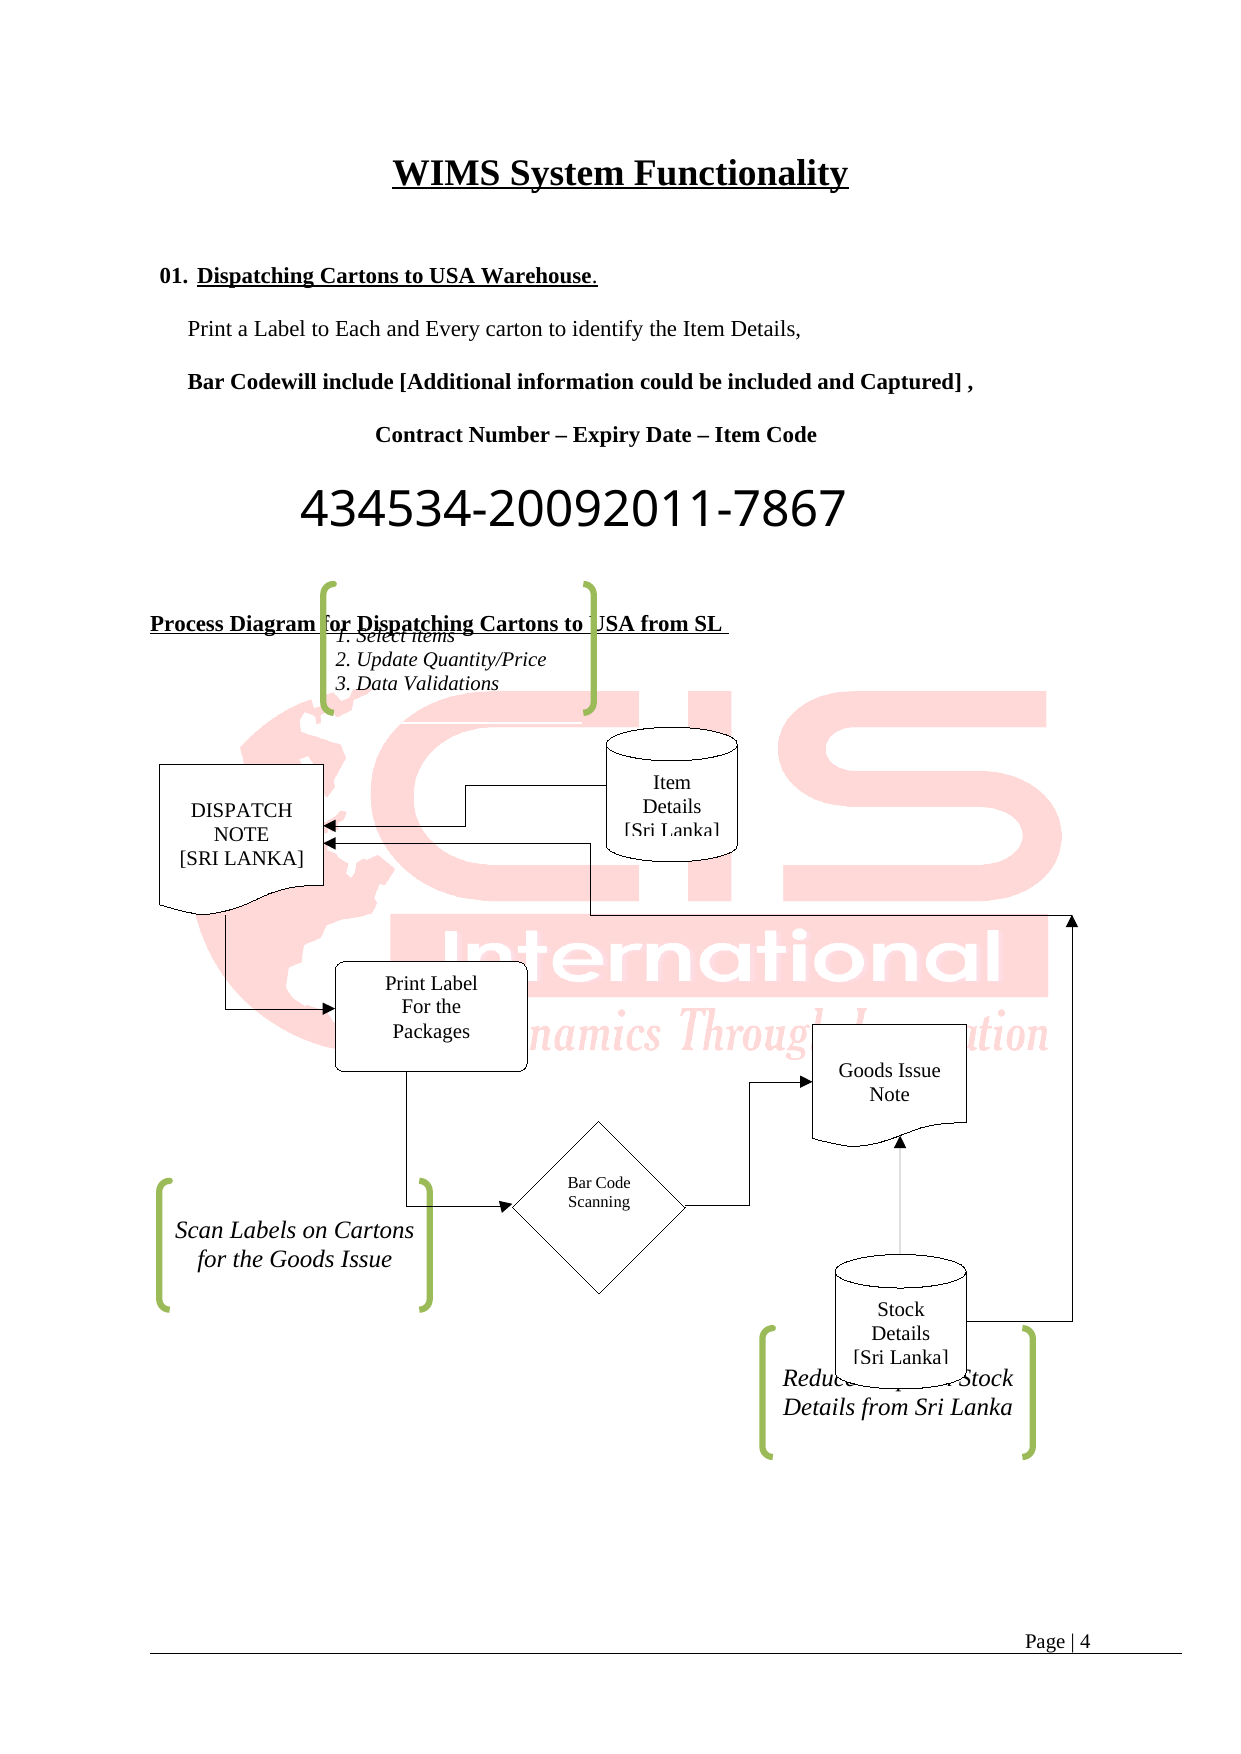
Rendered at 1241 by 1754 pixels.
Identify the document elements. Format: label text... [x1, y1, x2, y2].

text Bar Codewill include [Additional information could be included and Captured] , [187, 368, 1090, 394]
list Dispatching Cartons to USA Warehouse. [159, 263, 1090, 289]
text WIMS System Functionality [150, 150, 1090, 193]
text 434534-20092011-7867 [225, 473, 1090, 542]
text Process Diagram for Dispatching Cartons to USA from SL [597, 610, 1090, 636]
text Process Diagram for Dispatching Cartons to USA from SL [150, 610, 320, 633]
text Contract Number – Expiry Date – Item Code [187, 421, 1090, 447]
text Process Diagram for Dispatching Cartons to USA from SL [327, 610, 590, 633]
text Print a Label to Each and Every carton to identify the Item Details, [187, 315, 1090, 342]
